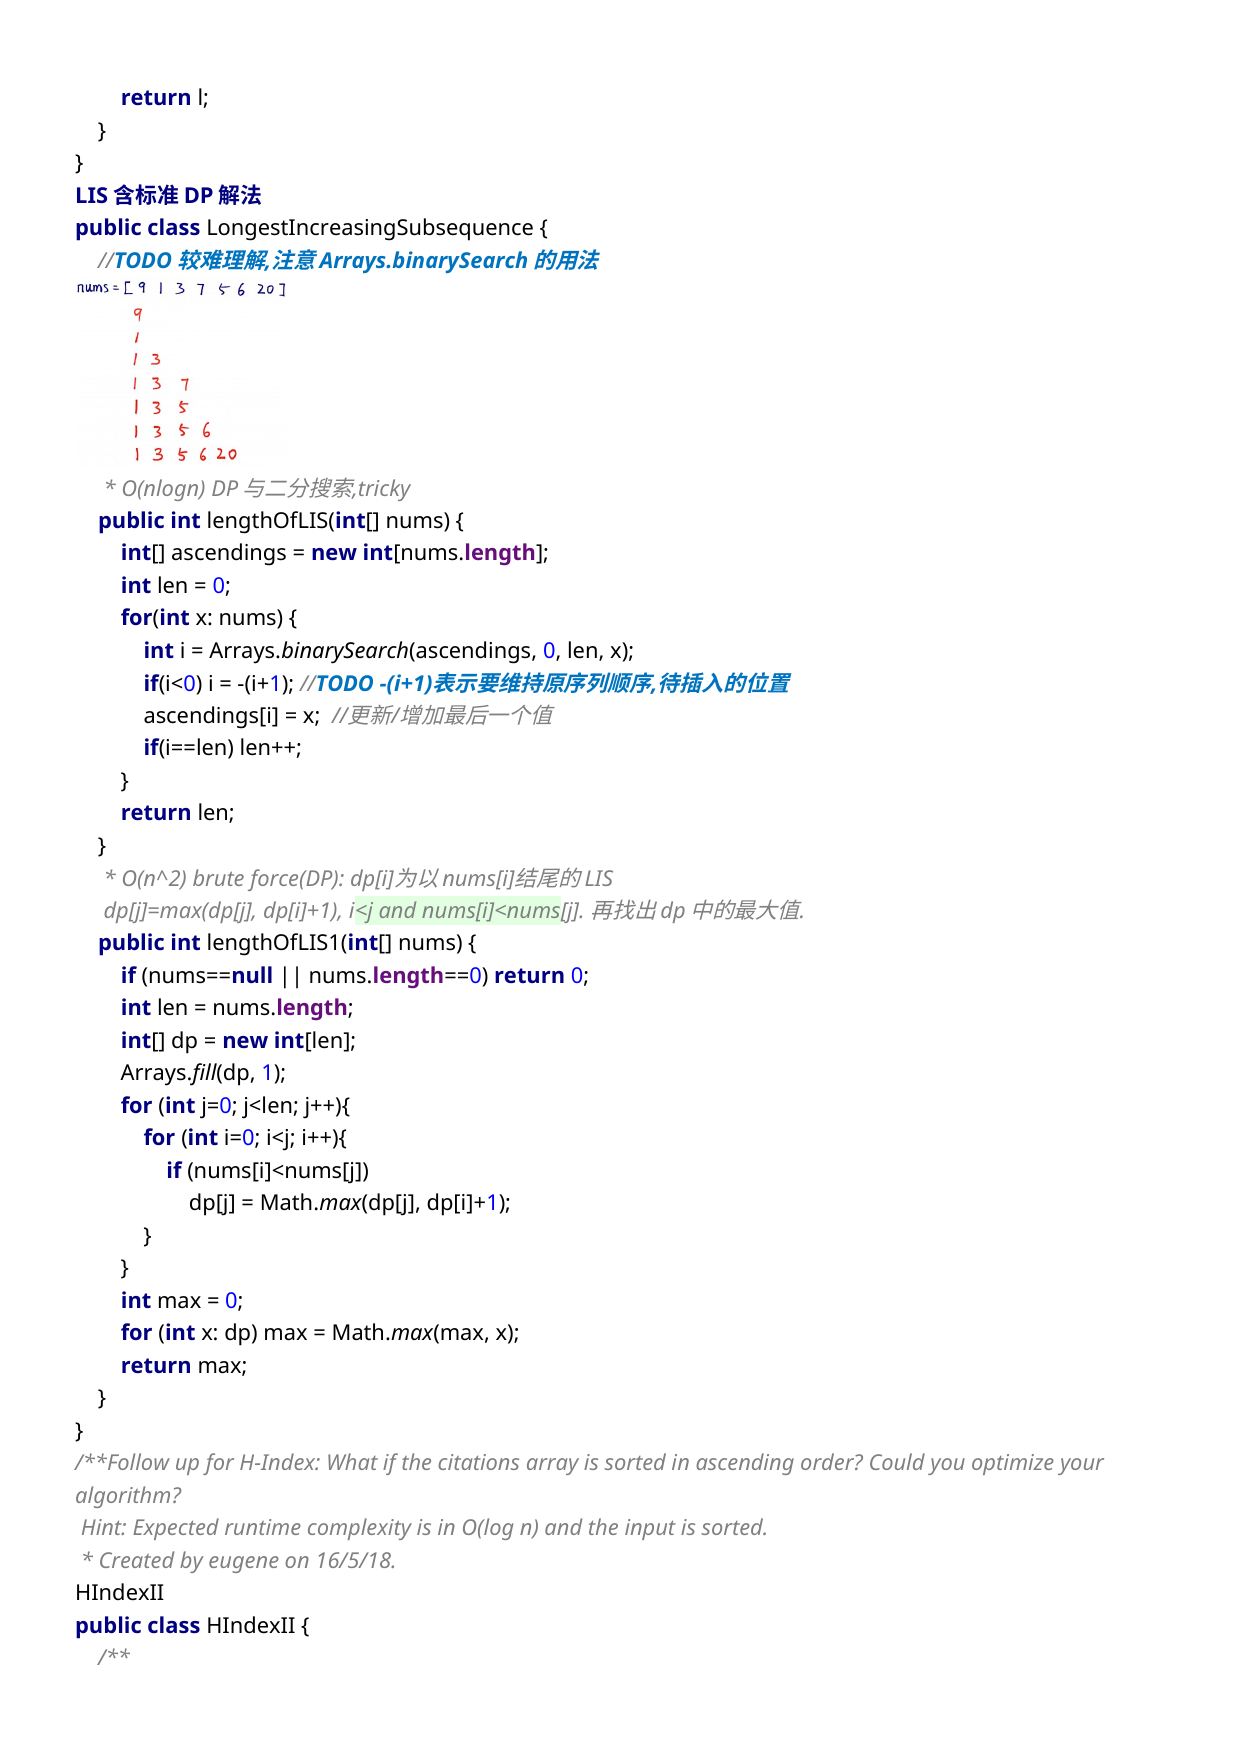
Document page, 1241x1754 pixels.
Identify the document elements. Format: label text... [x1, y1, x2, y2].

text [75, 1608, 1165, 1673]
picture [75, 275, 287, 466]
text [75, 81, 1165, 146]
text /**Follow up for H-Index: What if the citations array is sorted in ascending order? Could you optimize your algorithm? Hint: Expected runtime complexity is in O(log n) and the input is sorted. * Created by eugene on 16/5/18. [75, 1446, 1165, 1576]
text LIS 含标准DP解法 [75, 178, 1165, 211]
text } [75, 146, 1165, 178]
text HIndexII [75, 1576, 1165, 1608]
text public class LongestIncreasingSubsequence { //TODO 较难理解,注意Arrays.binarySearch的用法 * O(nlogn) DP与二分搜索,tricky public int lengthOfLIS(int[] nums) { int[] ascendings = new int[nums.length]; int len = 0; for(int x: nums) { int i = Arrays.binarySearch(ascendings, 0, len, x); if(i<0) i = -(i+1); //TODO -(i+1)表示要维持原序列顺序,待插入的位置 ascendings[i] = x; //更新/增加最后一个值 if(i==len) len++; } return len; } * O(n^2) brute force(DP): dp[i]为以nums[i]结尾的LIS dp[j]=max(dp[j], dp[i]+1), i<j and nums[i]<nums[j]. 再找出dp中的最大值. public int lengthOfLIS1(int[] nums) { if (nums==null || nums.length==0) return 0; int len = nums.length; int[] dp = new int[len]; Arrays.fill(dp, 1); for (int j=0; j<len; j++){ for (int i=0; i<j; i++){ if (nums[i]<nums[j]) dp[j] = Math.max(dp[j], dp[i]+1); } } int max = 0; for (int x: dp) max = Math.max(max, x); return max; } } [75, 211, 1165, 1446]
